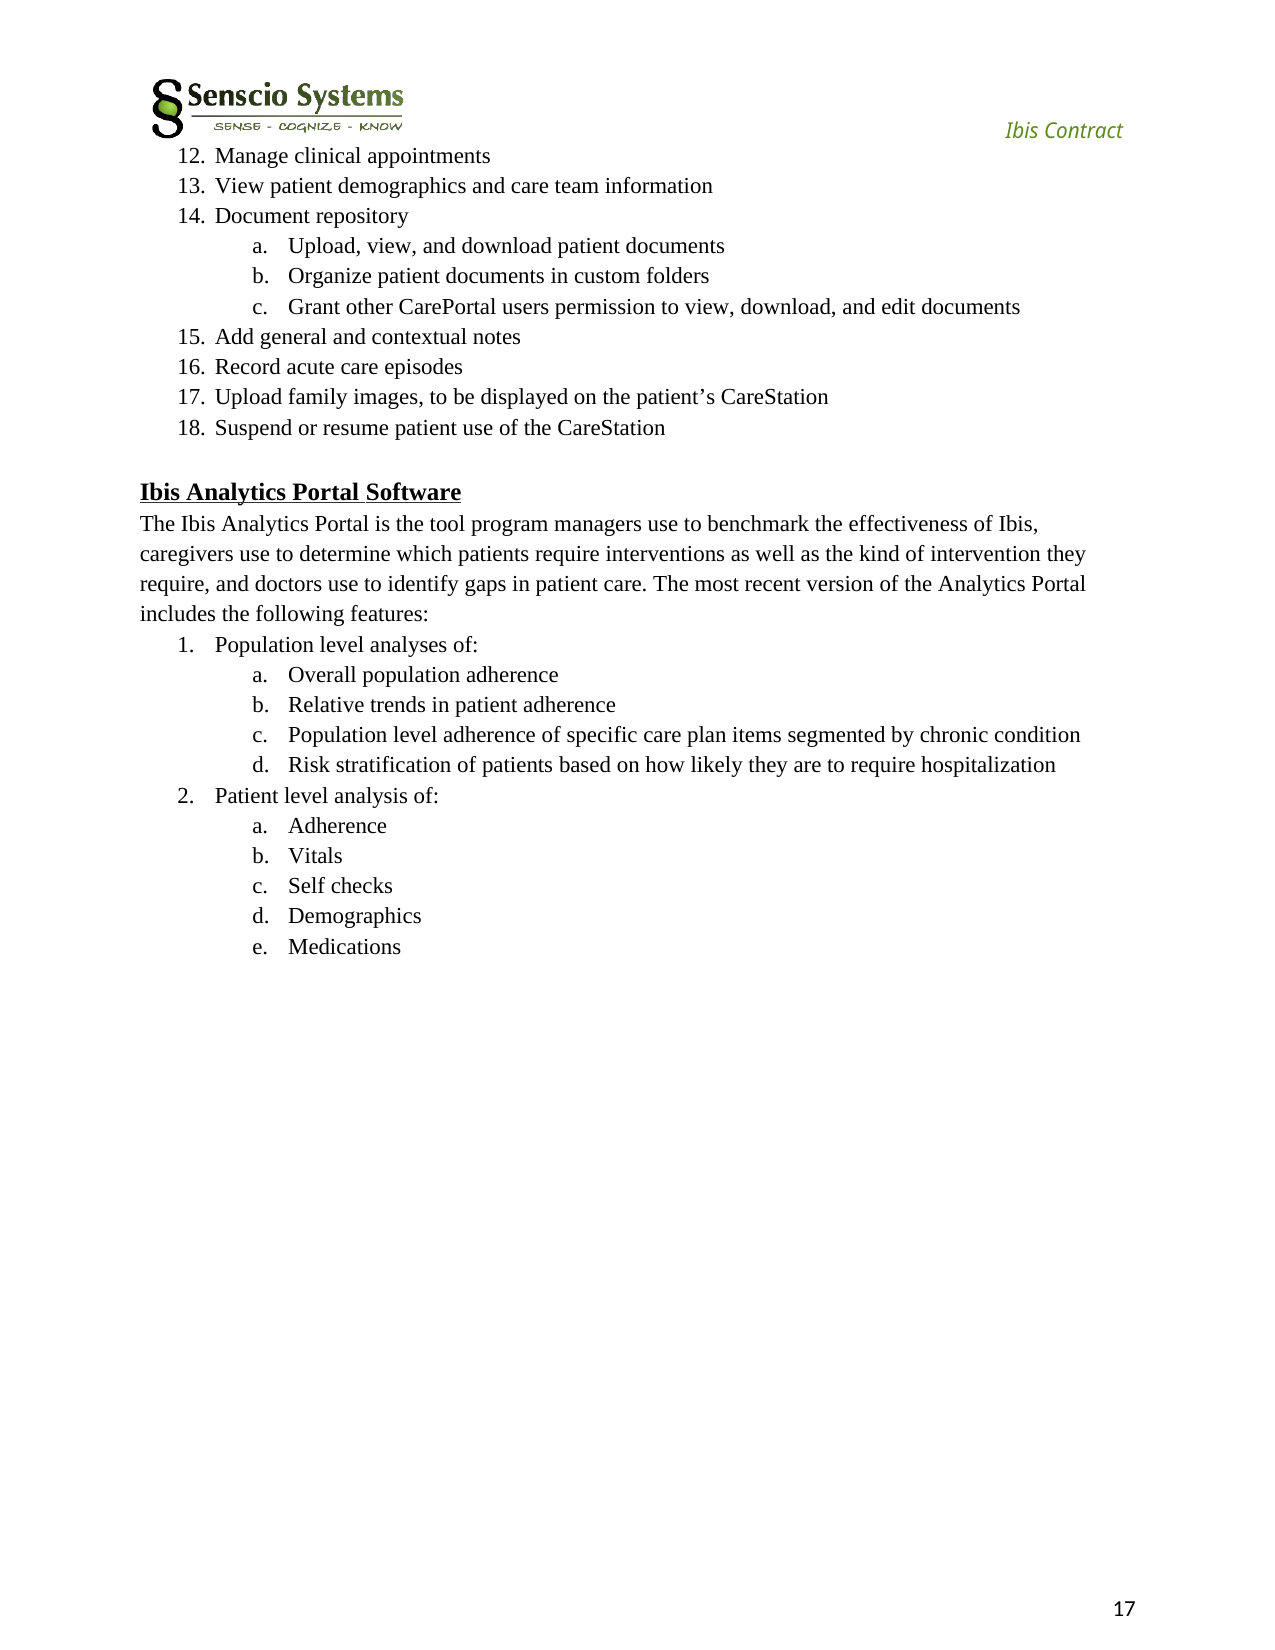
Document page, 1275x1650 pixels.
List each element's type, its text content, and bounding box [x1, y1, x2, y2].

list Record acute care episodes [177, 353, 1135, 379]
list Medications [252, 933, 1135, 959]
list Manage clinical appointments [177, 142, 1135, 168]
list Overall population adherence [252, 661, 1135, 687]
text The Ibis Analytics Portal is the tool program managers use to benchmark the effectiveness of Ibis, caregivers use to determine which patients require interventions as well as the kind of intervention they require, and doctors use to identify gaps in patient care. The most recent version of the Analytics Portal includes the following features: [139, 510, 1135, 627]
list Organize patient documents in custom folders [252, 262, 1135, 289]
text Ibis Analytics Portal Software [139, 477, 1135, 506]
list Demographics [252, 902, 1135, 929]
list Vitals [252, 842, 1135, 868]
list Adherence [252, 812, 1135, 838]
list Document repository [177, 202, 1135, 228]
list Upload, view, and download patient documents [252, 232, 1135, 259]
list Add general and contextual notes [177, 323, 1135, 349]
list Grant other CarePortal users permission to view, download, and edit documents [252, 293, 1135, 319]
list Population level analyses of: [177, 631, 1135, 657]
list Patient level analysis of: [177, 782, 1135, 808]
list Relative trends in patient adherence [252, 691, 1135, 717]
picture [150, 62, 404, 141]
list View patient demographics and care team information [177, 172, 1135, 198]
list Self checks [252, 872, 1135, 899]
list Risk stratification of patients based on how likely they are to require hospitalization [252, 751, 1135, 778]
list Suspend or resume patient use of the CareStation [177, 413, 1135, 440]
list Upload family images, to be displayed on the patient’s CareStation [177, 383, 1135, 410]
list Population level adherence of specific care plan items segmented by chronic condition [252, 721, 1135, 748]
